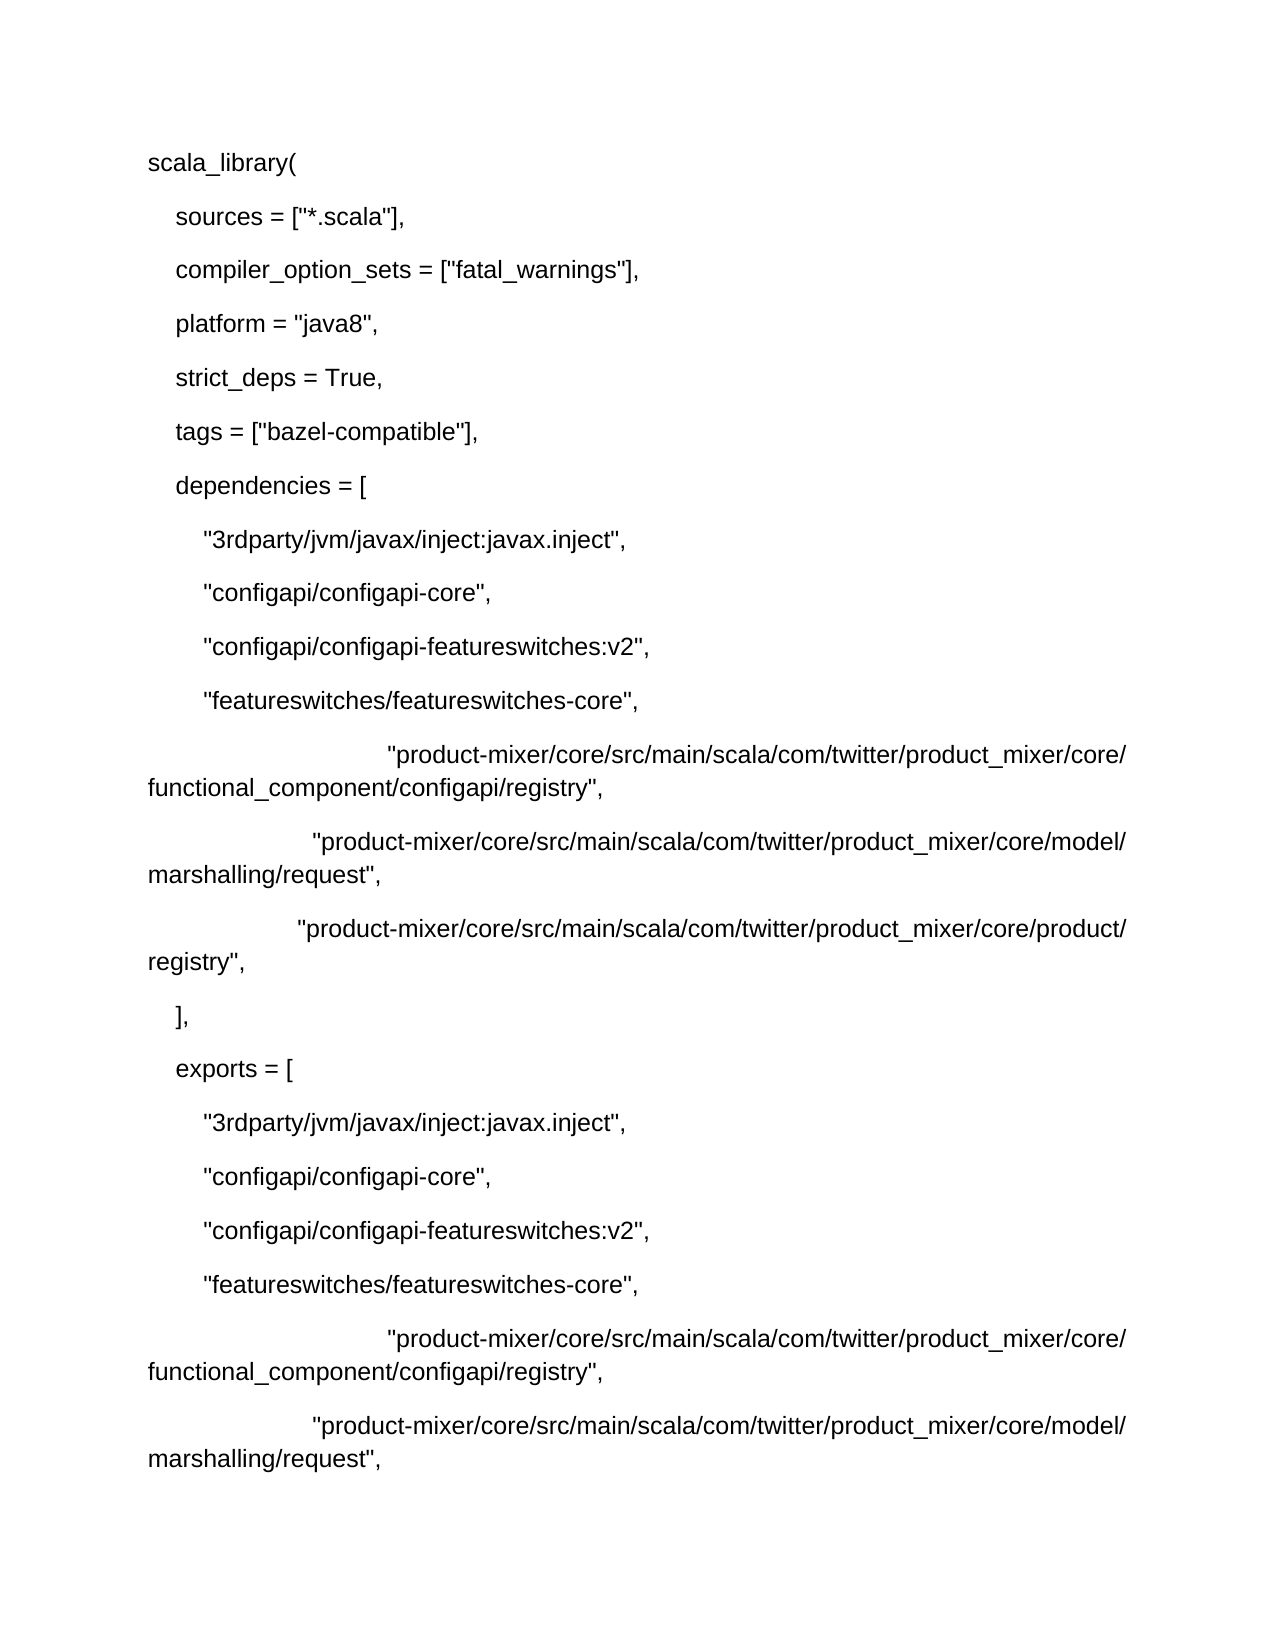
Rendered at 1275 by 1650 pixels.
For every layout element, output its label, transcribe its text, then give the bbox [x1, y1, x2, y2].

text "product-mixer/core/src/main/scala/com/twitter/product_mixer/core/functional_component/configapi/registry", [148, 740, 1127, 802]
text "product-mixer/core/src/main/scala/com/twitter/product_mixer/core/product/registry", [148, 914, 1127, 976]
text strict_deps = True, [148, 363, 1127, 392]
text "product-mixer/core/src/main/scala/com/twitter/product_mixer/core/model/marshalling/request", [148, 1411, 1127, 1472]
text scala_library( [148, 148, 1127, 176]
text "configapi/configapi-featureswitches:v2", [148, 632, 1127, 661]
text "3rdparty/jvm/javax/inject:javax.inject", [148, 1108, 1127, 1137]
text "configapi/configapi-featureswitches:v2", [148, 1216, 1127, 1245]
text dependencies = [ [148, 471, 1127, 499]
text "featureswitches/featureswitches-core", [148, 1270, 1127, 1299]
text "featureswitches/featureswitches-core", [148, 686, 1127, 715]
text sources = ["*.scala"], [148, 201, 1127, 230]
text tags = ["bazel-compatible"], [148, 417, 1127, 446]
text ], [148, 1001, 1127, 1029]
text "configapi/configapi-core", [148, 578, 1127, 607]
text "configapi/configapi-core", [148, 1162, 1127, 1191]
text "product-mixer/core/src/main/scala/com/twitter/product_mixer/core/functional_component/configapi/registry", [148, 1324, 1127, 1386]
text "product-mixer/core/src/main/scala/com/twitter/product_mixer/core/model/marshalling/request", [148, 827, 1127, 889]
text compiler_option_sets = ["fatal_warnings"], [148, 255, 1127, 284]
text platform = "java8", [148, 309, 1127, 338]
text "3rdparty/jvm/javax/inject:javax.inject", [148, 524, 1127, 553]
text exports = [ [148, 1054, 1127, 1083]
